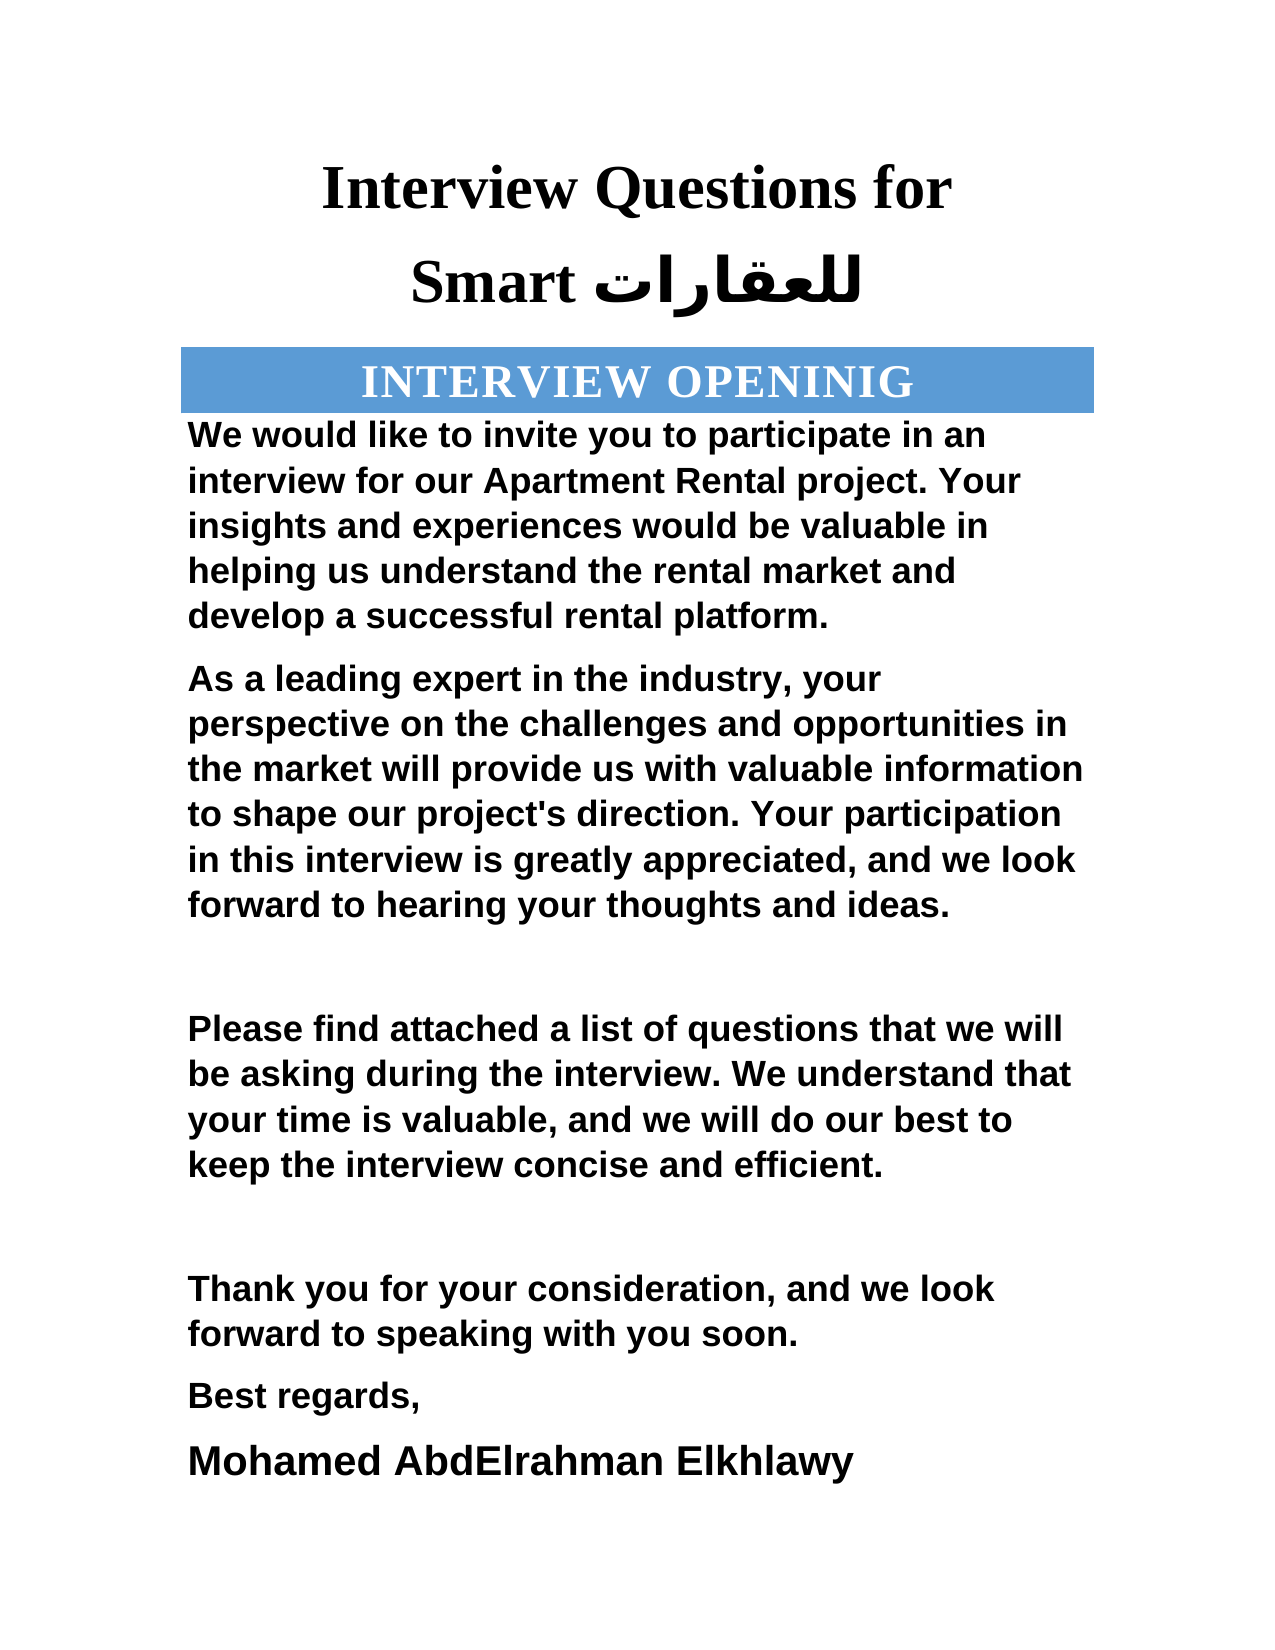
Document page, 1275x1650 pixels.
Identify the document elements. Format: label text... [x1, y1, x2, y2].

text Best regards, [187, 1374, 1087, 1416]
text As a leading expert in the industry, your perspective on the challenges and opportunities in the market will provide us with valuable information to shape our project's direction. Your participation in this interview is greatly appreciated, and we look forward to hearing your thoughts and ideas. [187, 657, 1087, 925]
text Smart للعقارات [187, 244, 1087, 316]
text Please find attached a list of questions that we will be asking during the interview. We understand that your time is valuable, and we will do our best to keep the interview concise and efficient. [187, 1007, 1087, 1185]
text Interview Questions for [187, 150, 1087, 222]
text Interview openinig [188, 353, 1087, 407]
text Mohamed AbdElrahman Elkhlawy [187, 1436, 1087, 1484]
text Thank you for your consideration, and we look forward to speaking with you soon. [187, 1267, 1087, 1354]
text We would like to invite you to participate in an interview for our Apartment Rental project. Your insights and experiences would be valuable in helping us understand the rental market and develop a successful rental platform. [187, 413, 1087, 637]
